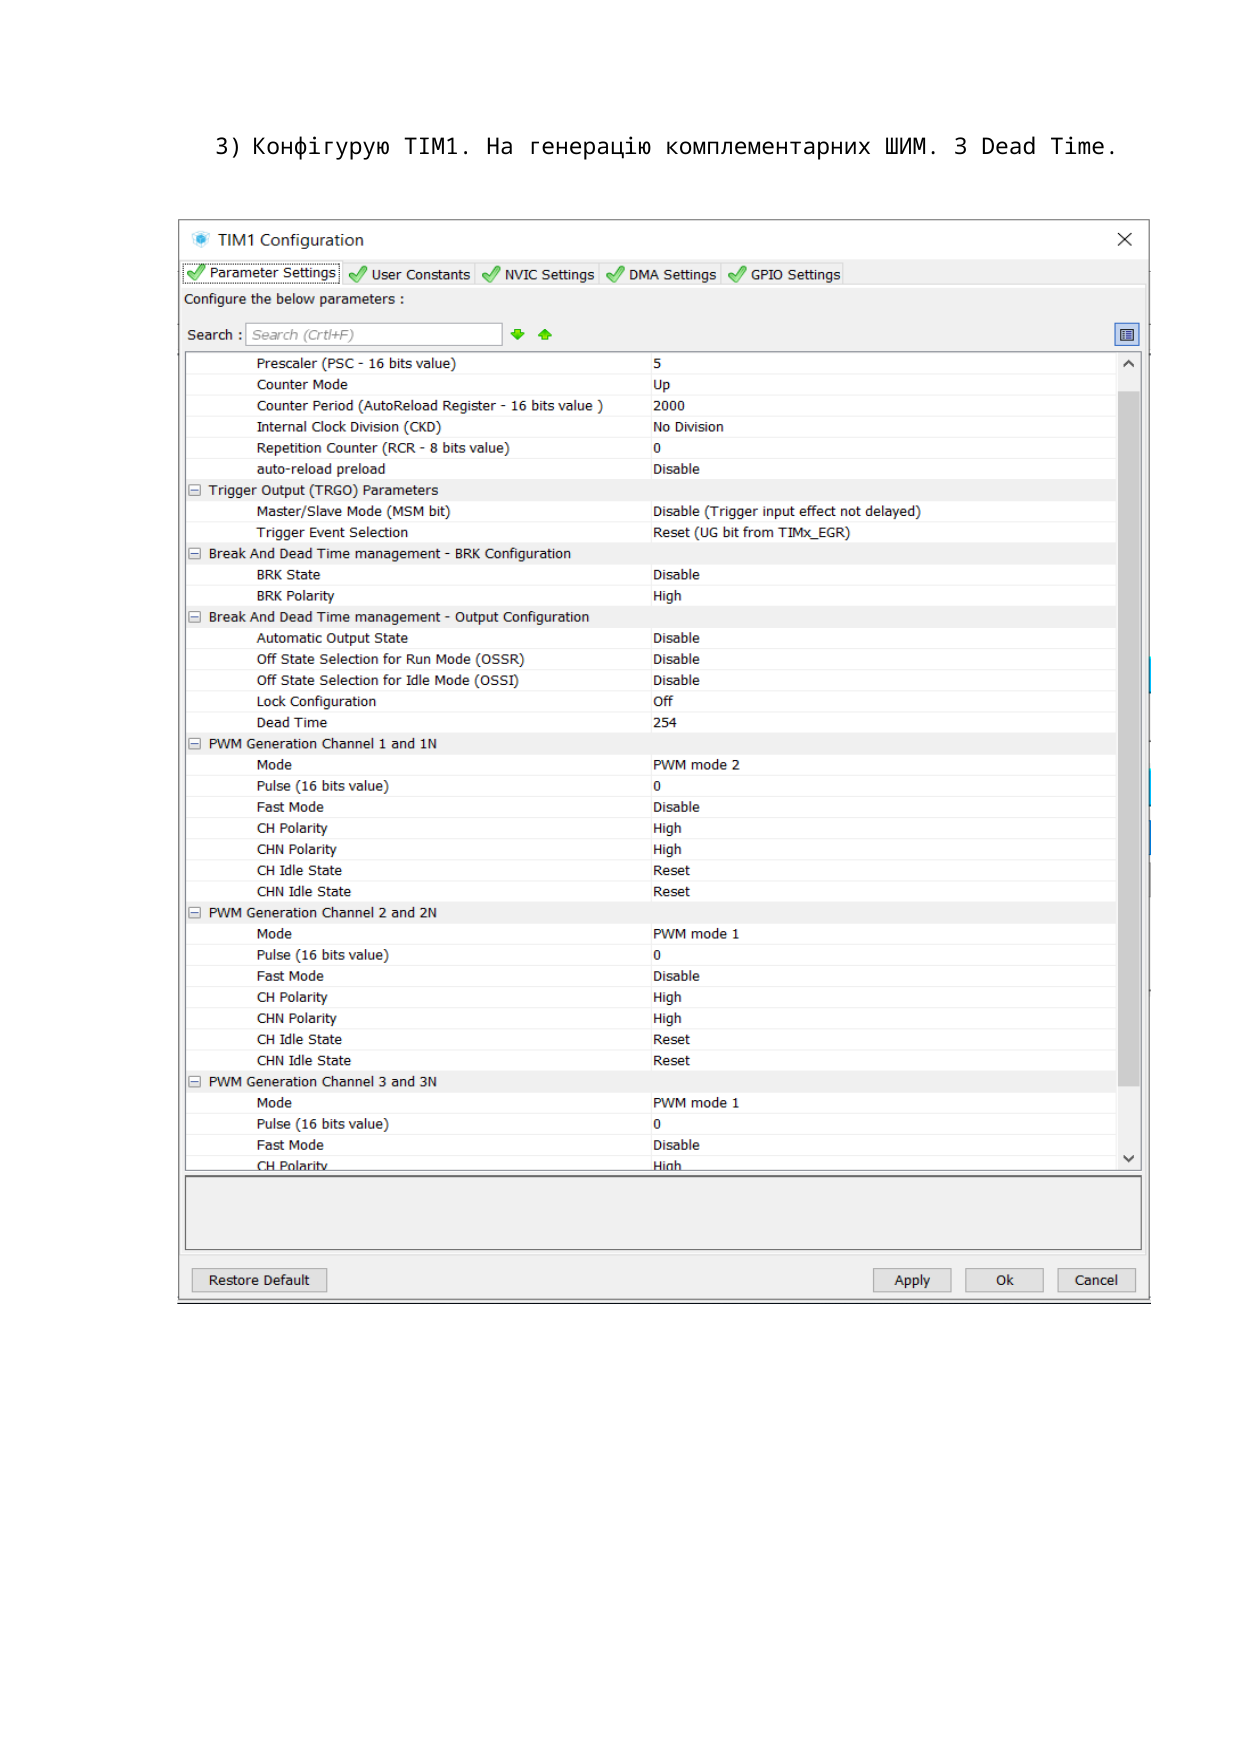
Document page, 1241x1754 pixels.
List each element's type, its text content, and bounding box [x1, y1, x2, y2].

picture [177, 215, 1151, 1304]
list Конфігурую TIM1. На генерацію комплементарних ШИМ. З Dead Time. [215, 130, 1152, 161]
